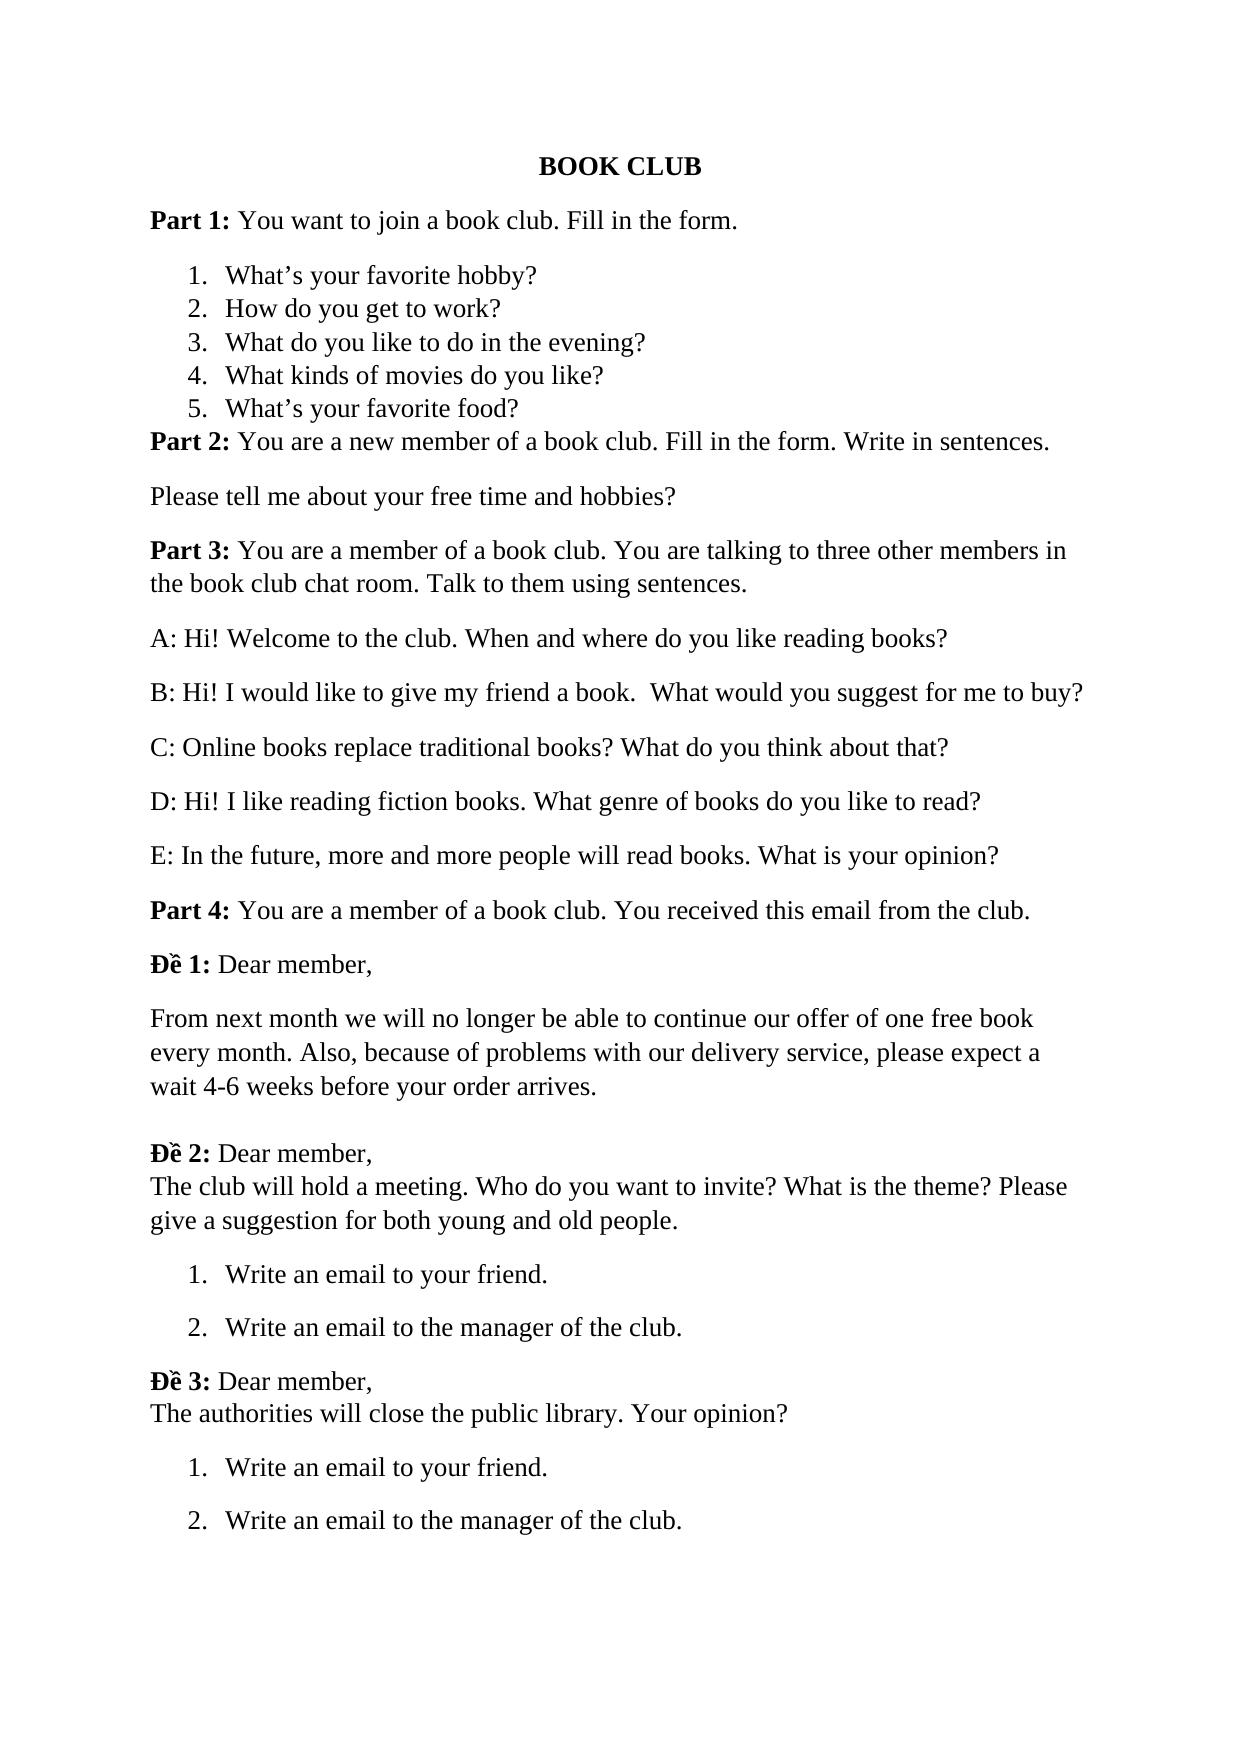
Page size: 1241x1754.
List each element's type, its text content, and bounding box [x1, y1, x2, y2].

list How do you get to work? [187, 292, 1090, 323]
text Part 2: You are a new member of a book club. Fill in the form. Write in sentences. [150, 425, 1090, 456]
text Part 3: You are a member of a book club. You are talking to three other members in the book club chat room. Talk to them using sentences. [150, 534, 1090, 599]
list Write an email to your friend. [187, 1258, 1090, 1289]
text From next month we will no longer be able to continue our offer of one free book every month. Also, because of problems with our delivery service, please expect a wait 4-6 weeks before your order arrives. Đề 2: Dear member, The club will hold a meeting. Who do you want to invite? What is the theme? Please give a suggestion for both young and old people. [150, 1002, 1090, 1235]
text E: In the future, more and more people will read books. What is your opinion? [150, 839, 1090, 871]
text Please tell me about your free time and hobbies? [150, 479, 1090, 511]
text Part 4: You are a member of a book club. You received this email from the club. [150, 894, 1090, 925]
text Đề 3: Dear member, The authorities will close the public library. Your opinion? [150, 1365, 1090, 1429]
list What’s your favorite hobby? [187, 259, 1090, 290]
text A: Hi! Welcome to the club. When and where do you like reading books? [150, 622, 1090, 653]
list What do you like to do in the evening? [187, 326, 1090, 357]
text D: Hi! I like reading fiction books. What genre of books do you like to read? [150, 785, 1090, 816]
text BOOK CLUB [150, 150, 1090, 181]
list Write an email to your friend. [187, 1451, 1090, 1482]
list Write an email to the manager of the club. [187, 1312, 1090, 1343]
list What kinds of movies do you like? [187, 359, 1090, 391]
text C: Online books replace traditional books? What do you think about that? [150, 731, 1090, 762]
text B: Hi! I would like to give my friend a book. What would you suggest for me to buy? [150, 676, 1090, 707]
list Write an email to the manager of the club. [187, 1504, 1090, 1536]
text Part 1: You want to join a book club. Fill in the form. [150, 204, 1090, 236]
list What’s your favorite food? [187, 392, 1090, 423]
text Đề 1: Dear member, [150, 948, 1090, 979]
